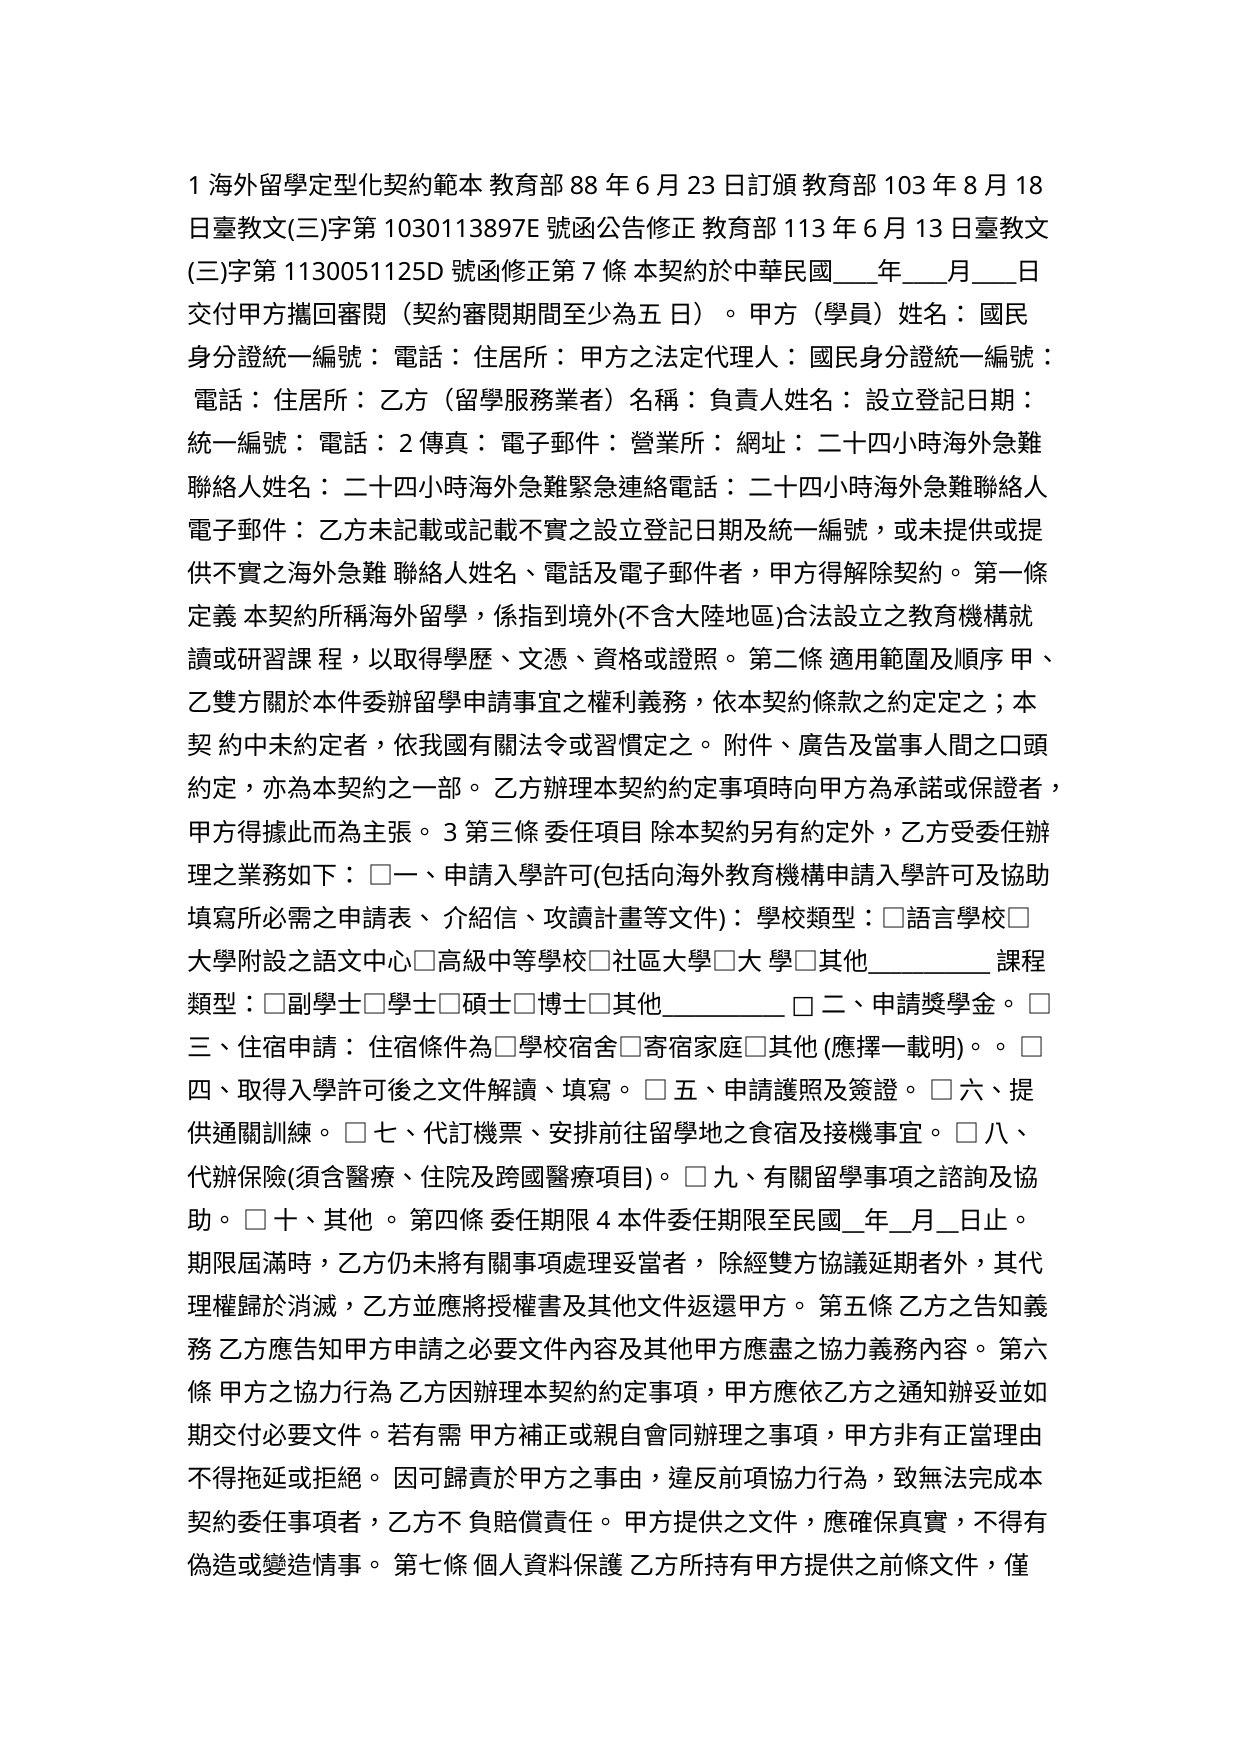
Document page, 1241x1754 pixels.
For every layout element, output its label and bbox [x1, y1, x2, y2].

text [187, 164, 1053, 1582]
